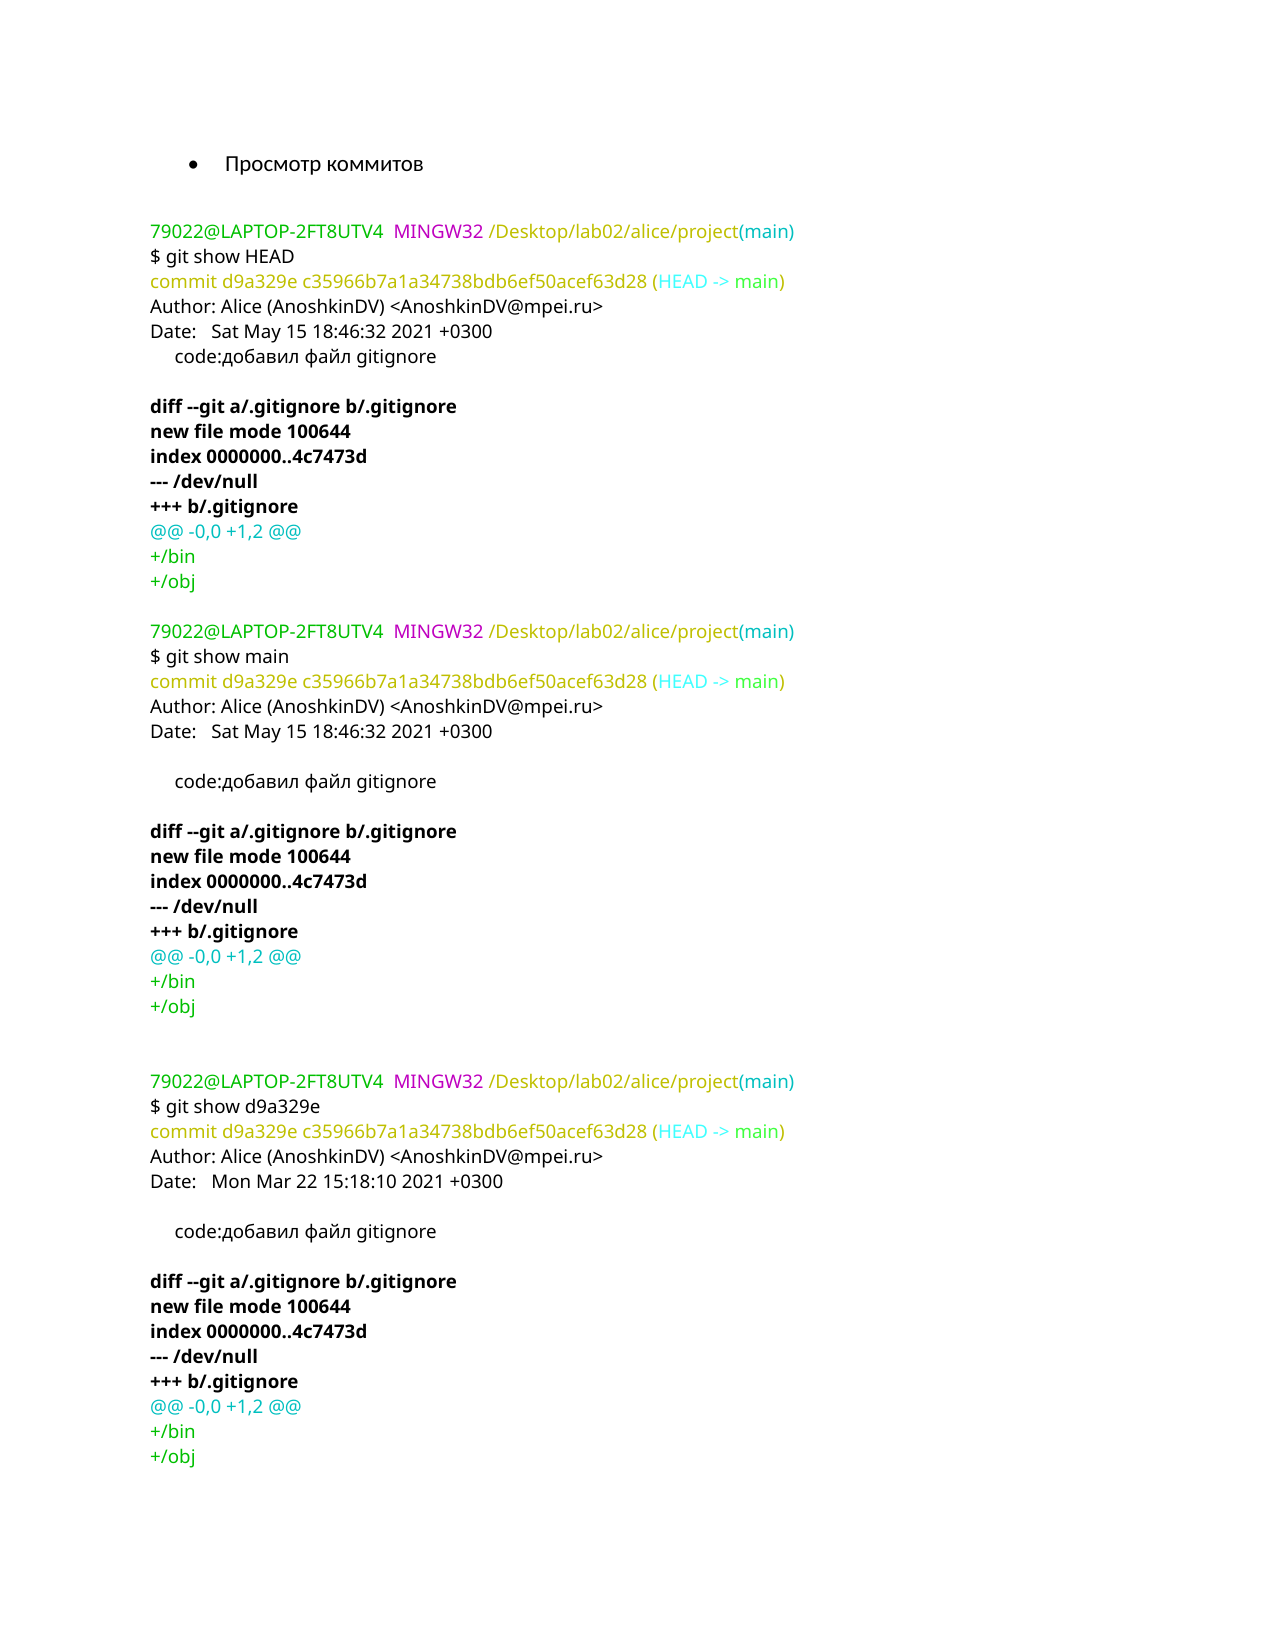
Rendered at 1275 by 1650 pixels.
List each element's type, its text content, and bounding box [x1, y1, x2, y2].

text diff --git a/.gitignore b/.gitignore [150, 1269, 1125, 1294]
list Просмотр коммитов [187, 150, 1125, 177]
text Date: Sat May 15 18:46:32 2021 +0300 [150, 719, 1125, 744]
text +/obj [150, 569, 1125, 594]
text +++ b/.gitignore [150, 1369, 1125, 1394]
text --- /dev/null [150, 1344, 1125, 1369]
text +/obj [150, 1444, 1125, 1469]
text Date: Mon Mar 22 15:18:10 2021 +0300 [150, 1169, 1125, 1194]
text Author: Alice (AnoshkinDV) <AnoshkinDV@mpei.ru> [150, 294, 1125, 319]
text Author: Alice (AnoshkinDV) <AnoshkinDV@mpei.ru> [150, 1144, 1125, 1169]
text commit d9a329e c35966b7a1a34738bdb6ef50acef63d28 (HEAD -> main) [150, 669, 1125, 694]
text code:добавил файл gitignore [150, 769, 1125, 794]
text Author: Alice (AnoshkinDV) <AnoshkinDV@mpei.ru> [150, 694, 1125, 719]
text +/obj [150, 994, 1125, 1019]
text index 0000000..4c7473d [150, 1319, 1125, 1344]
text new file mode 100644 [150, 1294, 1125, 1319]
text +/bin [150, 544, 1125, 569]
text index 0000000..4c7473d [150, 444, 1125, 469]
text @@ -0,0 +1,2 @@ [150, 944, 1125, 969]
text +++ b/.gitignore [150, 494, 1125, 519]
text code:добавил файл gitignore [150, 1219, 1125, 1244]
text commit d9a329e c35966b7a1a34738bdb6ef50acef63d28 (HEAD -> main) [150, 1119, 1125, 1144]
text +/bin [150, 969, 1125, 994]
text diff --git a/.gitignore b/.gitignore [150, 819, 1125, 844]
text code:добавил файл gitignore [150, 344, 1125, 369]
text Date: Sat May 15 18:46:32 2021 +0300 [150, 319, 1125, 344]
text index 0000000..4c7473d [150, 869, 1125, 894]
text new file mode 100644 [150, 844, 1125, 869]
text +/bin [150, 1419, 1125, 1444]
text 79022@LAPTOP-2FT8UTV4 MINGW32 /Desktop/lab02/alice/project(main) [150, 619, 1125, 644]
text new file mode 100644 [150, 419, 1125, 444]
text --- /dev/null [150, 894, 1125, 919]
text commit d9a329e c35966b7a1a34738bdb6ef50acef63d28 (HEAD -> main) [150, 269, 1125, 294]
text 79022@LAPTOP-2FT8UTV4 MINGW32 /Desktop/lab02/alice/project(main) [150, 219, 1125, 244]
text --- /dev/null [150, 469, 1125, 494]
text $ git show HEAD [150, 244, 1125, 269]
text $ git show d9a329e [150, 1094, 1125, 1119]
text @@ -0,0 +1,2 @@ [150, 519, 1125, 544]
text $ git show main [150, 644, 1125, 669]
text @@ -0,0 +1,2 @@ [150, 1394, 1125, 1419]
text 79022@LAPTOP-2FT8UTV4 MINGW32 /Desktop/lab02/alice/project(main) [150, 1069, 1125, 1094]
text +++ b/.gitignore [150, 919, 1125, 944]
text diff --git a/.gitignore b/.gitignore [150, 394, 1125, 419]
